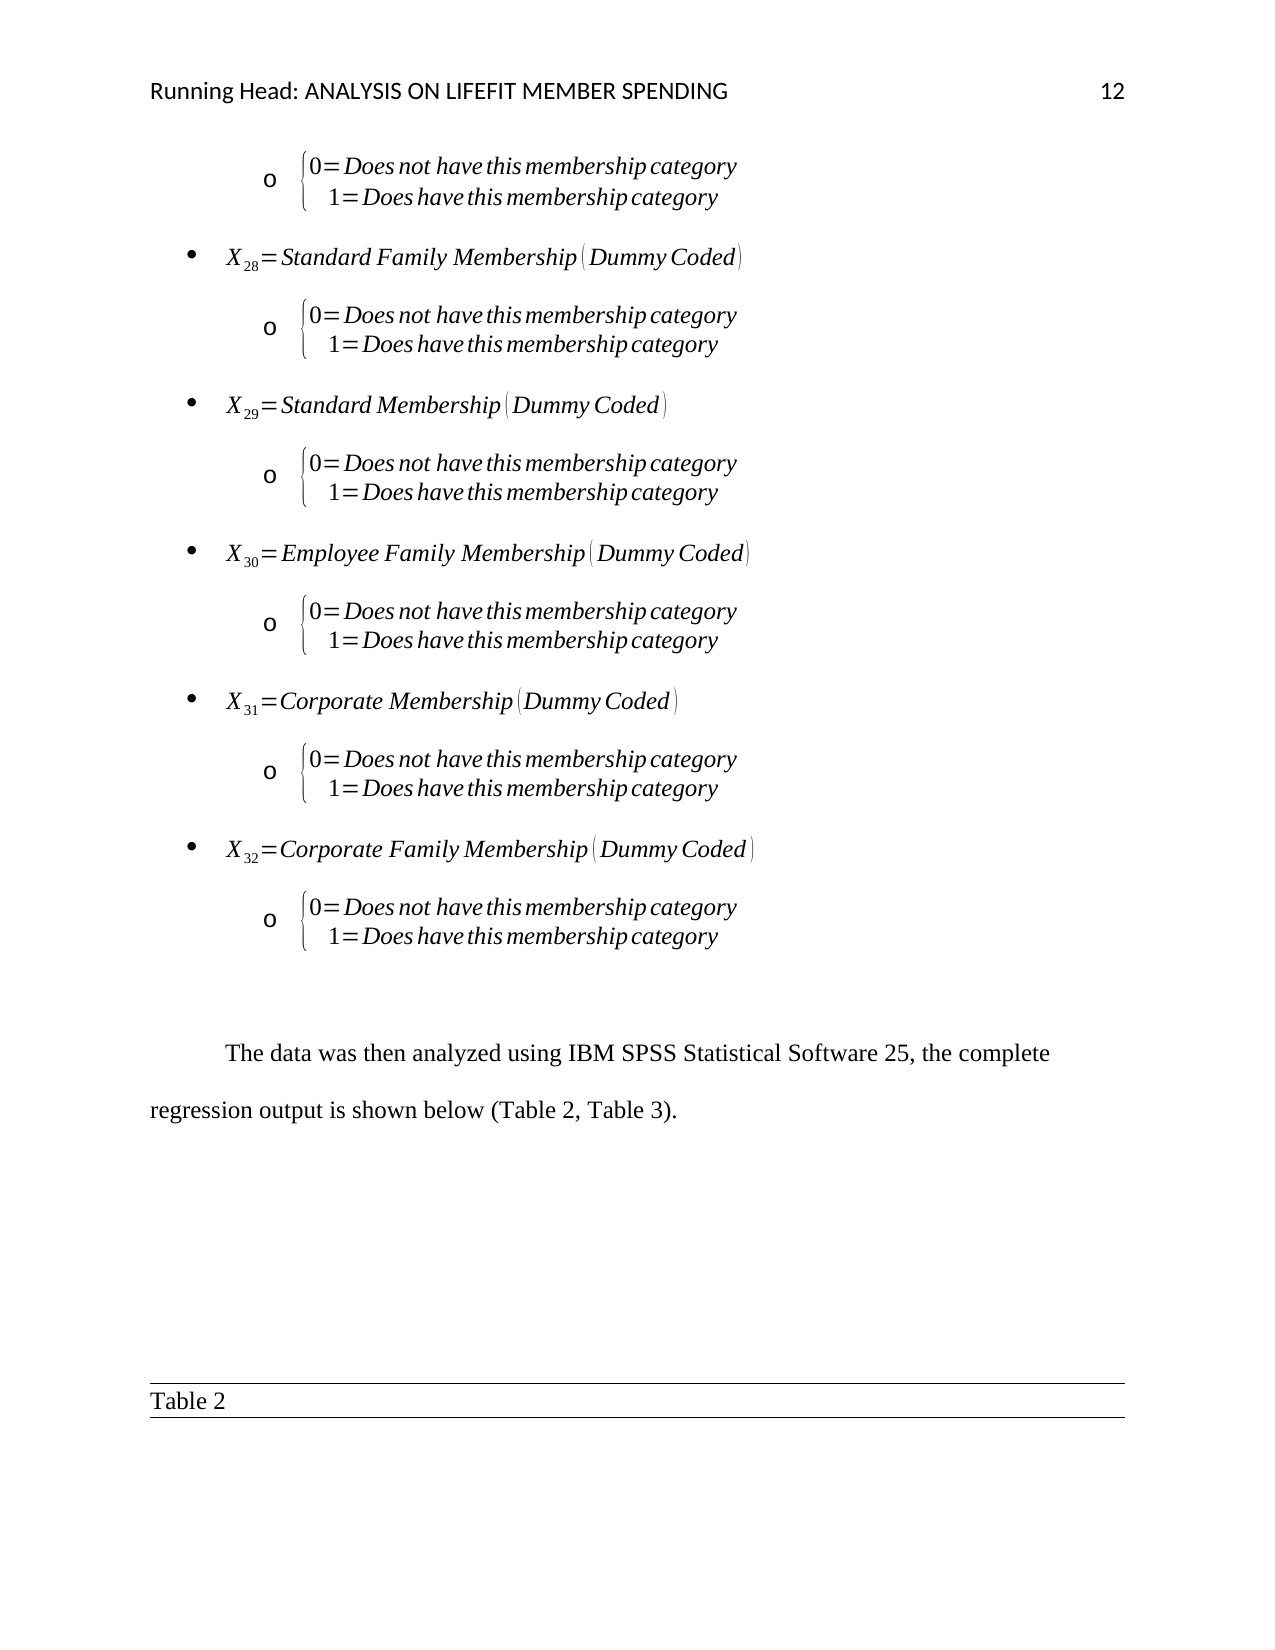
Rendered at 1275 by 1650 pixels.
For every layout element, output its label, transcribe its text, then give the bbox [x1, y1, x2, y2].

text The data was then analyzed using IBM SPSS Statistical Software 25, the complete regression output is shown below (Table 2, Table 3). [150, 1038, 1125, 1124]
text Table 2 [150, 1384, 1125, 1417]
